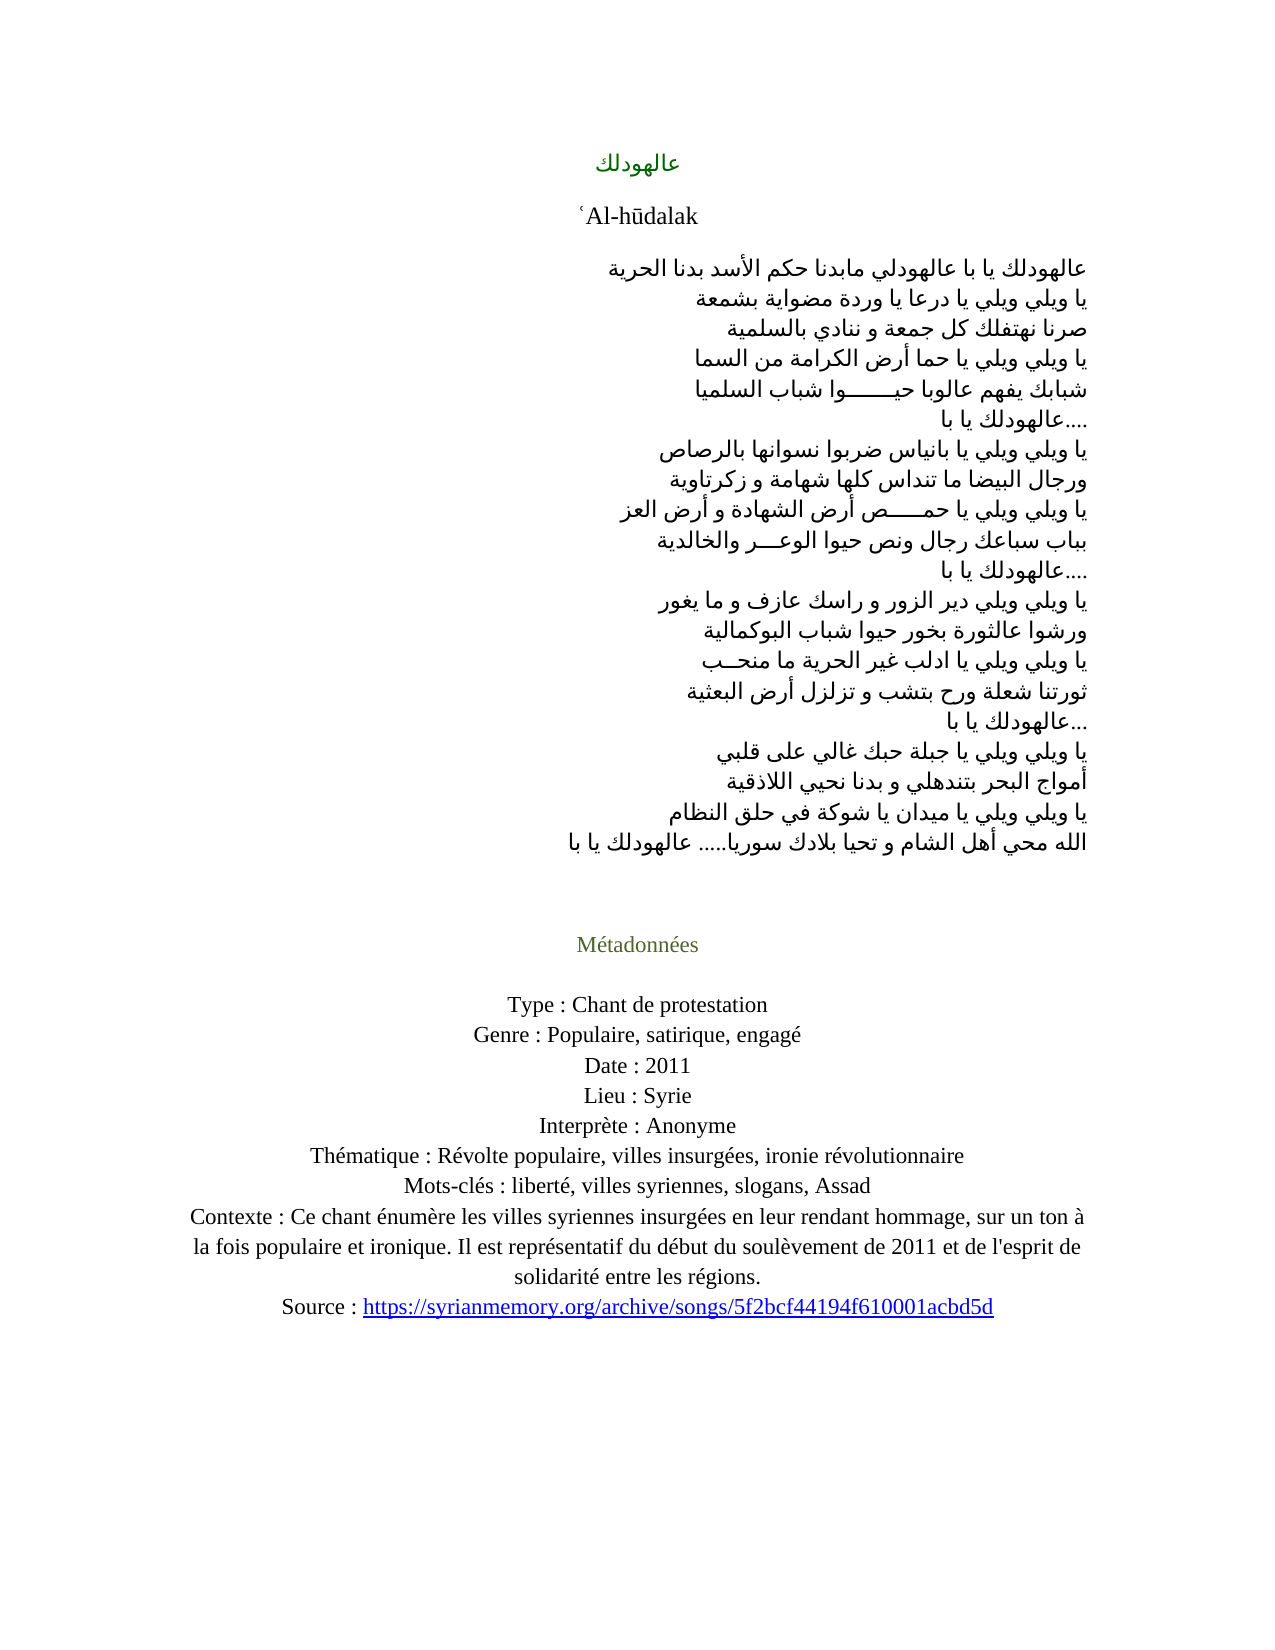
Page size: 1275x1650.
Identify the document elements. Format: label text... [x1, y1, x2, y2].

text عالهودلك يا با عالهودلي مابدنا حكم الأسد بدنا الحرية يا ويلي ويلي يا درعا يا وردة مضواية بشمعة صرنا نهتفلك كل جمعة و ننادي بالسلمية يا ويلي ويلي يا حما أرض الكرامة من السما شبابك يفهم عالوبا حيـــــــوا شباب السلميا عالهودلك يا با.... يا ويلي ويلي يا بانياس ضربوا نسوانها بالرصاص ورجال البيضا ما تنداس كلها شهامة و زكرتاوية يا ويلي ويلي يا حمـــــص أرض الشهادة و أرض العز بباب سباعك رجال ونص حيوا الوعـــر والخالدية عالهودلك يا با.... يا ويلي ويلي دير الزور و راسك عازف و ما يغور ورشوا عالثورة بخور حيوا شباب البوكمالية يا ويلي ويلي يا ادلب غير الحرية ما منحــب ثورتنا شعلة ورح بتشب و تزلزل أرض البعثية عالهودلك يا با... يا ويلي ويلي يا جبلة حبك غالي على قلبي أمواج البحر بتندهلي و بدنا نحيي اللاذقية يا ويلي ويلي يا ميدان يا شوكة في حلق النظام الله محي أهل الشام و تحيا بلادك سوريا..... عالهودلك يا با [187, 255, 1087, 855]
text عالهودلك [187, 150, 1087, 176]
text Métadonnées Type : Chant de protestation Genre : Populaire, satirique, engagé Date : 2011 Lieu : Syrie Interprète : Anonyme Thématique : Révolte populaire, villes insurgées, ironie révolutionnaire Mots-clés : liberté, villes syriennes, slogans, Assad Contexte : Ce chant énumère les villes syriennes insurgées en leur rendant hommage, sur un ton à la fois populaire et ironique. Il est représentatif du début du soulèvement de 2011 et de l'esprit de solidarité entre les régions. Source : https://syrianmemory.org/archive/songs/5f2bcf44194f610001acbd5d [187, 931, 1087, 1320]
text ʿAl-hūdalak [187, 201, 1087, 230]
